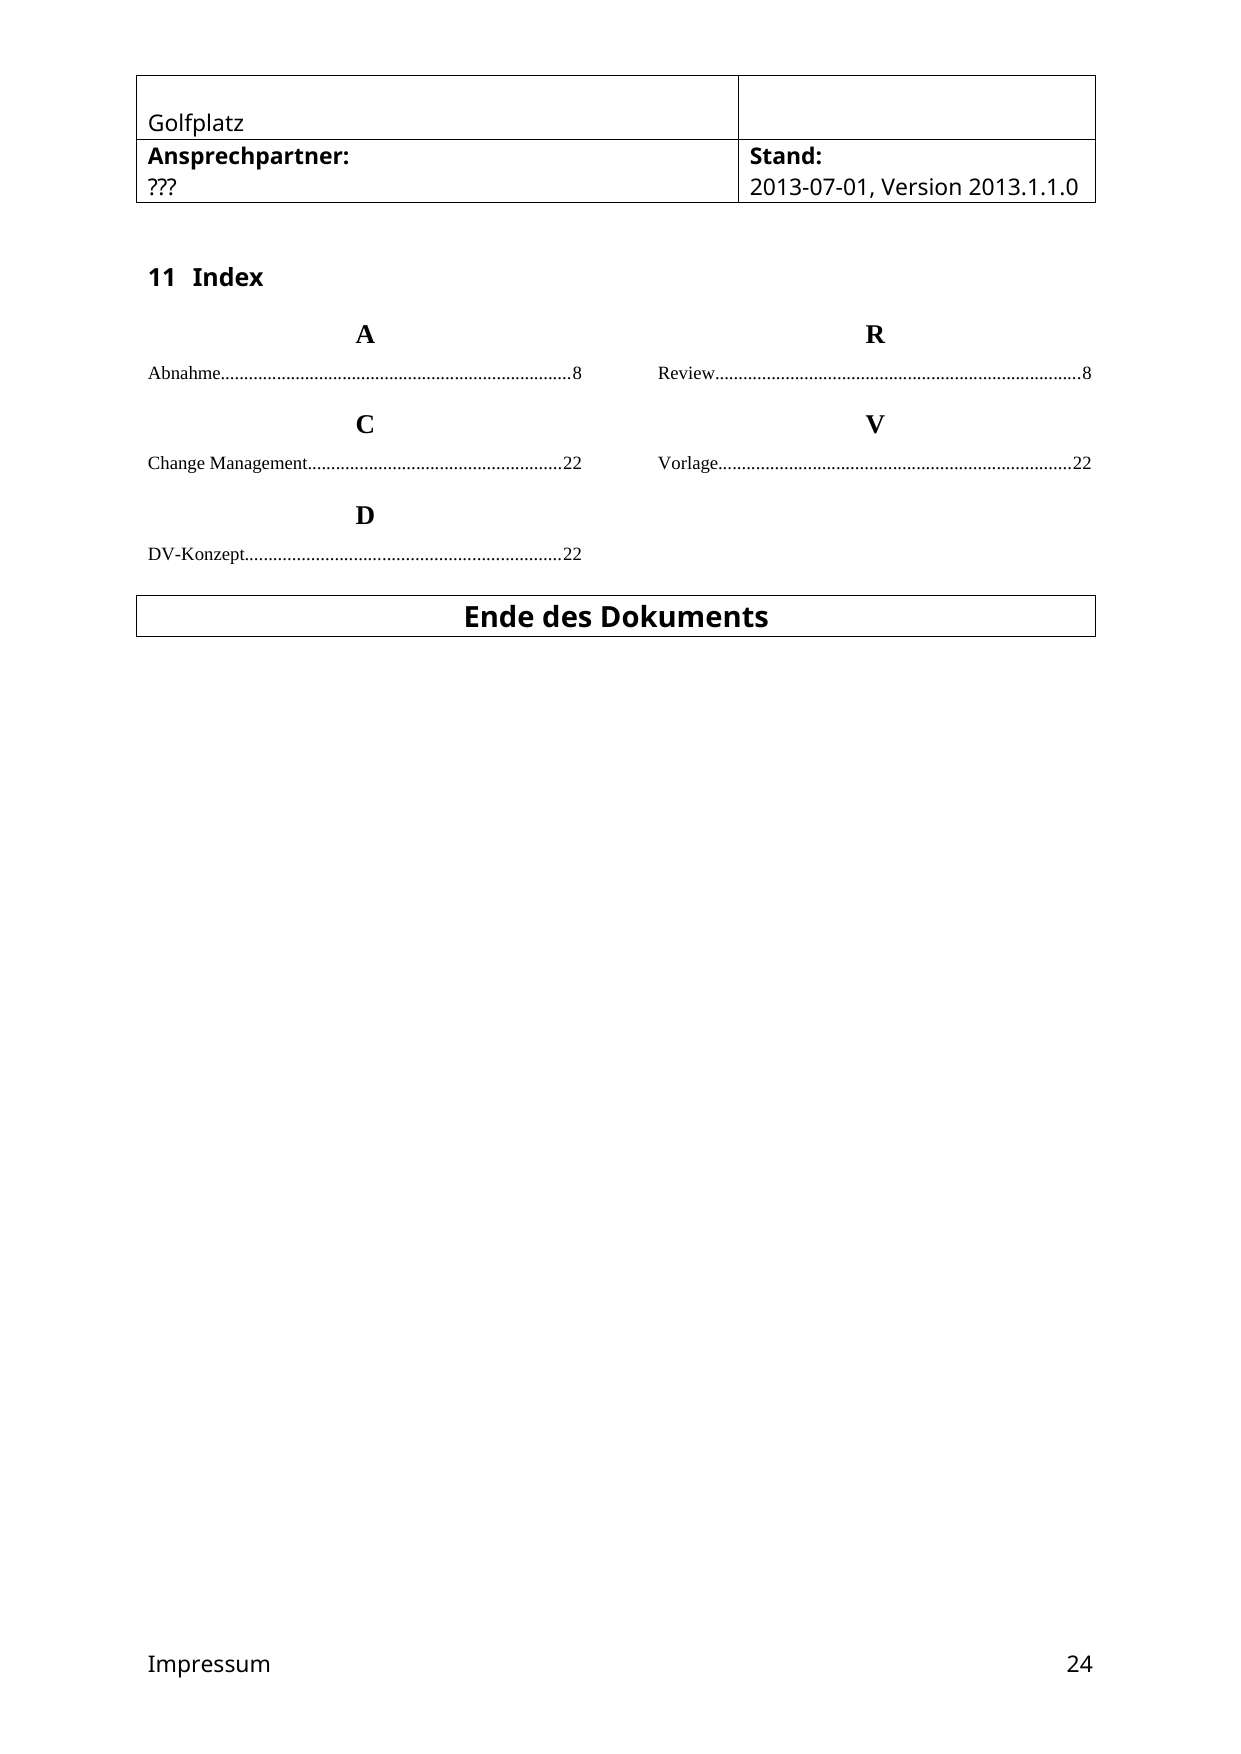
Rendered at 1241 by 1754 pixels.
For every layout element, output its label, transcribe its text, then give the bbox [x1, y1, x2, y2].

text Abnahme 8 [148, 362, 583, 384]
table_header Ende des Dokuments [137, 596, 1095, 636]
text DV-Konzept 22 [148, 542, 583, 564]
subtitle Index [148, 259, 1092, 293]
text Vorlage 22 [658, 452, 1092, 474]
subtitle A [148, 318, 583, 349]
subtitle D [148, 499, 583, 530]
subtitle R [658, 318, 1092, 349]
subtitle V [658, 409, 1092, 440]
text Review 8 [658, 362, 1092, 384]
text Change Management 22 [148, 452, 583, 474]
subtitle C [148, 409, 583, 440]
